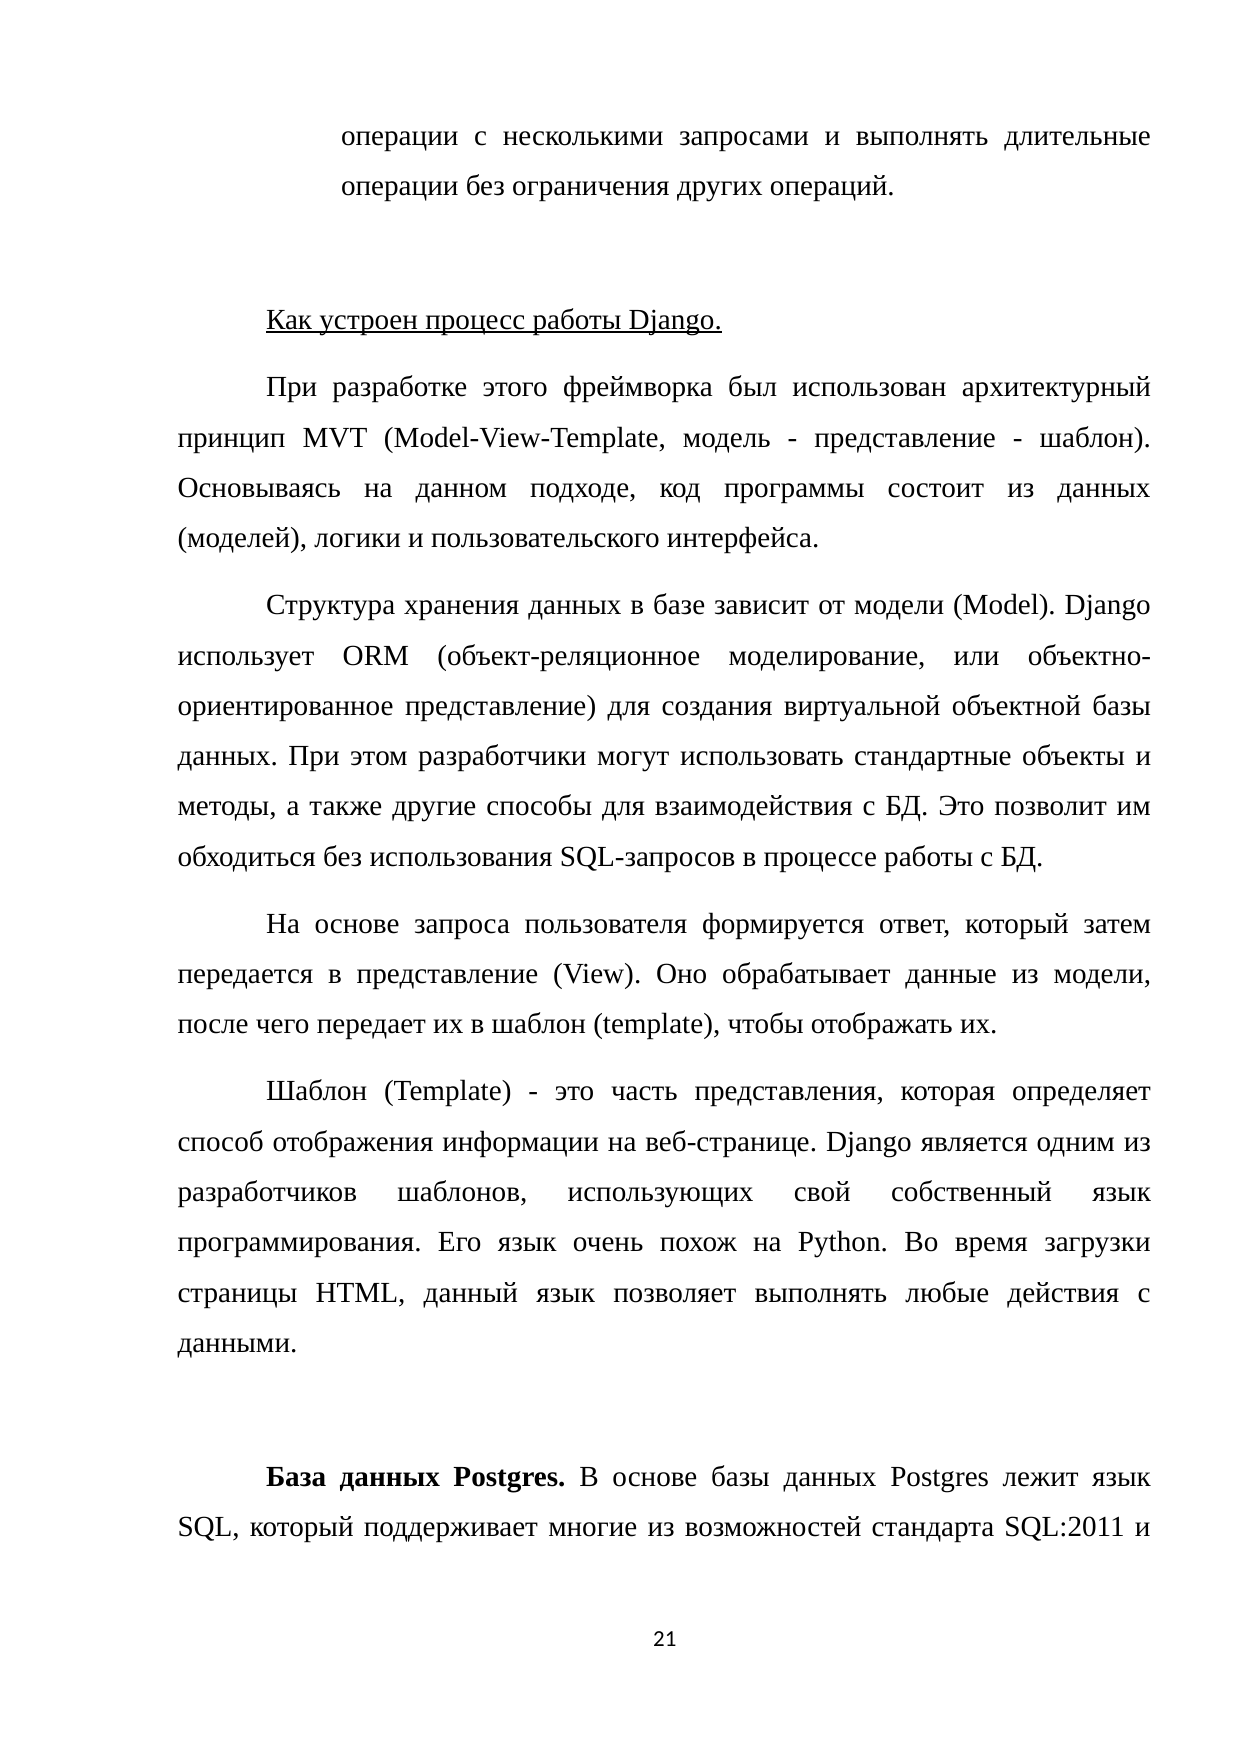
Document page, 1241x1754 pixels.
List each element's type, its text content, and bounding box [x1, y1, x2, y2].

text На основе запроса пользователя формируется ответ, который затем передается в представление (View). Оно обрабатывает данные из модели, после чего передает их в шаблон (template), чтобы отображать их. [177, 906, 1152, 1040]
text Шаблон (Template) - это часть представления, которая определяет способ отображения информации на веб-странице. Django является одним из разработчиков шаблонов, использующих свой собственный язык программирования. Его язык очень похож на Python. Во время загрузки страницы HTML, данный язык позволяет выполнять любые действия с данными. [177, 1073, 1152, 1358]
text Как устроен процесс работы Django. [177, 302, 1152, 336]
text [177, 1459, 1152, 1543]
text Структура хранения данных в базе зависит от модели (Model). Django использует ORM (объект-реляционное моделирование, или объектно-ориентированное представление) для создания виртуальной объектной базы данных. При этом разработчики могут использовать стандартные объекты и методы, а также другие способы для взаимодействия с БД. Это позволит им обходиться без использования SQL-запросов в процессе работы с БД. [177, 587, 1152, 872]
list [303, 118, 1152, 202]
text При разработке этого фреймворка был использован архитектурный принцип MVT (Model-View-Template, модель - представление - шаблон). Основываясь на данном подходе, код программы состоит из данных (моделей), логики и пользовательского интерфейса. [177, 369, 1152, 554]
